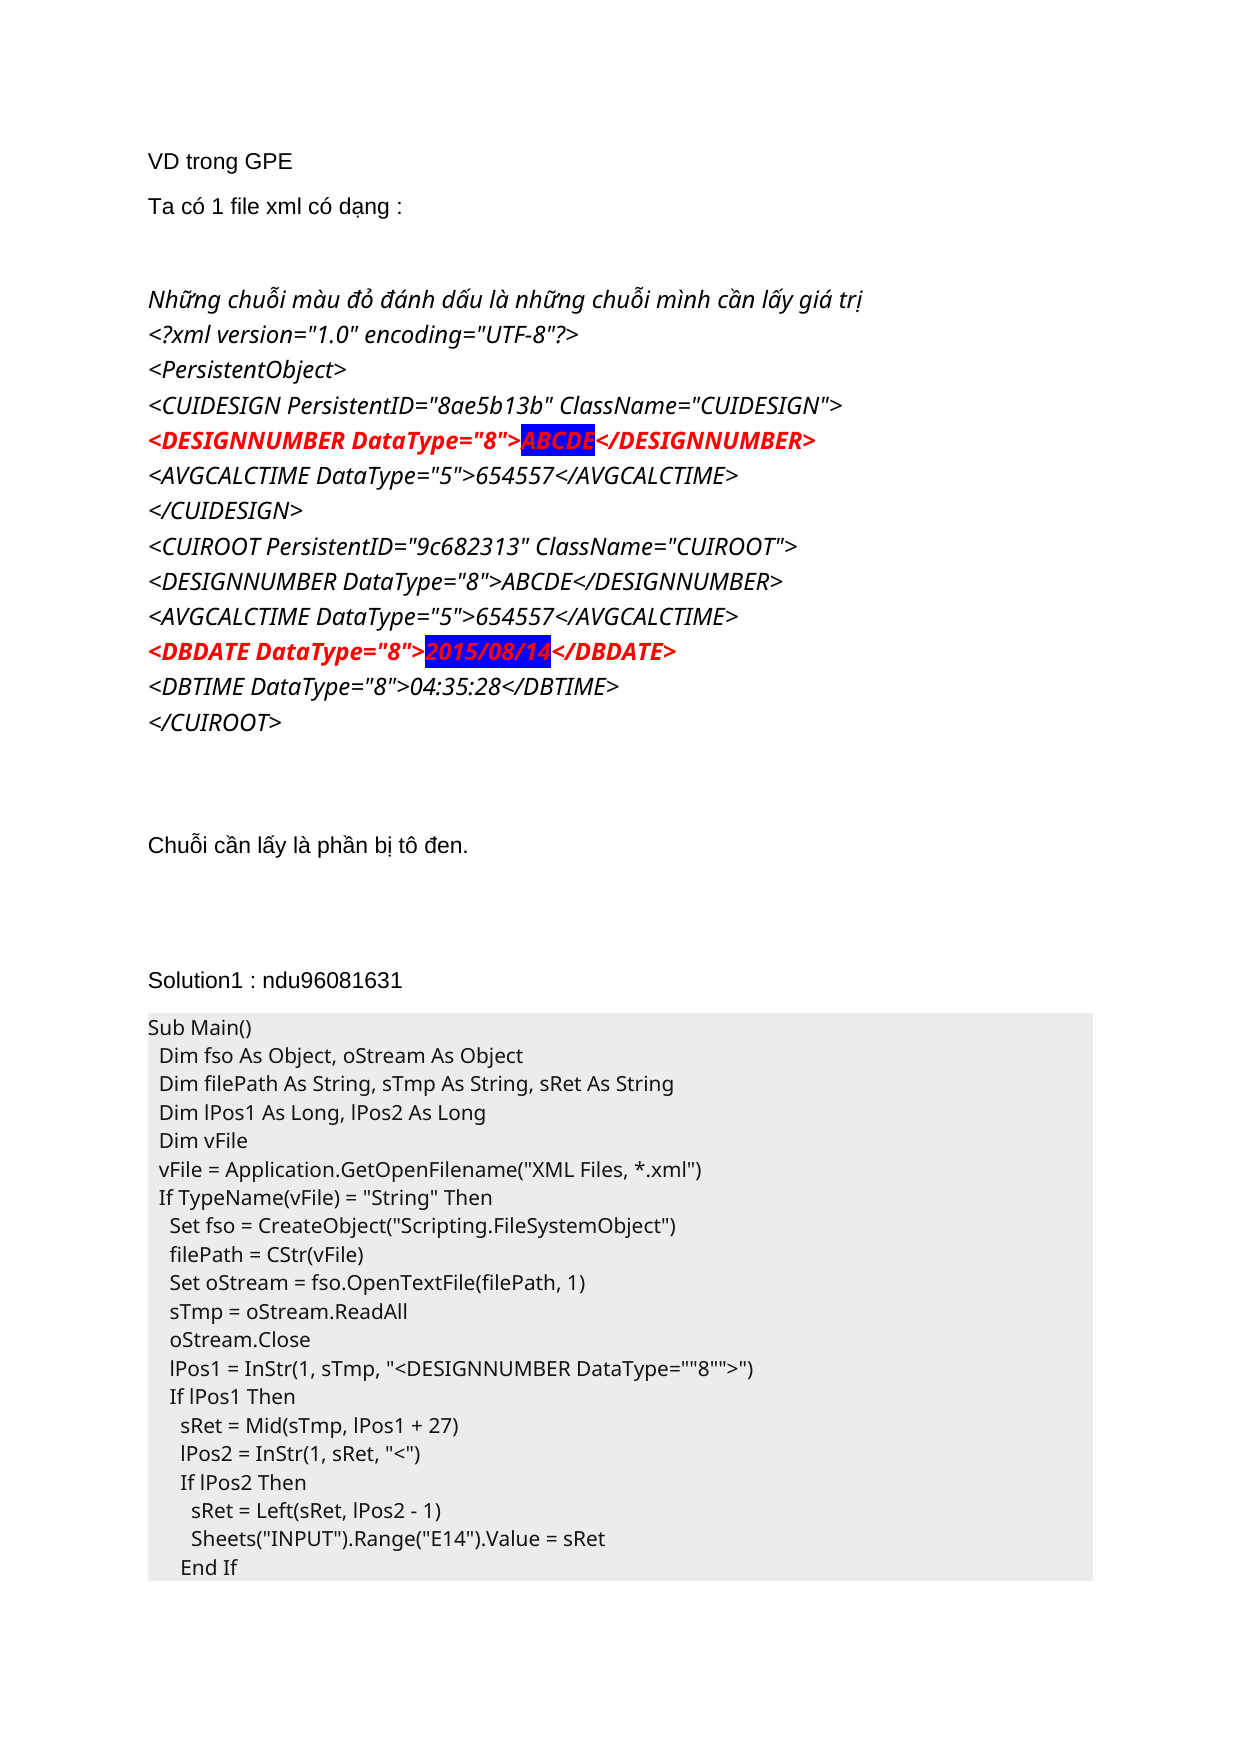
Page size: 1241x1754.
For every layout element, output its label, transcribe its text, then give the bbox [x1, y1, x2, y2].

text Dim fso As Object, oStream As Object [148, 1041, 1093, 1069]
text filePath = CStr(vFile) [148, 1240, 1093, 1268]
text Sheets("INPUT").Range("E14").Value = sRet [148, 1524, 1093, 1553]
text Set fso = CreateObject("Scripting.FileSystemObject") [148, 1212, 1093, 1240]
text sRet = Mid(sTmp, lPos1 + 27) [148, 1411, 1093, 1439]
text Chuỗi cần lấy là phần bị tô đen. [148, 832, 1093, 858]
text VD trong GPE [148, 148, 1093, 174]
text Solution1 : ndu96081631 [148, 967, 1093, 994]
text Dim filePath As String, sTmp As String, sRet As String [148, 1069, 1093, 1098]
text Dim vFile [148, 1126, 1093, 1155]
text Những chuỗi màu đỏ đánh dấu là những chuỗi mình cần lấy giá trị <?xml version="1.0" encoding="UTF-8"?> <PersistentObject> <CUIDESIGN PersistentID="8ae5b13b" ClassName="CUIDESIGN"> <DESIGNNUMBER DataType="8">ABCDE</DESIGNNUMBER> <AVGCALCTIME DataType="5">654557</AVGCALCTIME> </CUIDESIGN> <CUIROOT PersistentID="9c682313" ClassName="CUIROOT"> <DESIGNNUMBER DataType="8">ABCDE</DESIGNNUMBER> <AVGCALCTIME DataType="5">654557</AVGCALCTIME> <DBDATE DataType="8">2015/08/14</DBDATE> <DBTIME DataType="8">04:35:28</DBTIME> </CUIROOT> [148, 283, 1093, 768]
text End If [148, 1553, 1093, 1581]
text vFile = Application.GetOpenFilename("XML Files, *.xml") [148, 1155, 1093, 1183]
text oStream.Close [148, 1325, 1093, 1354]
text Sub Main() [148, 1013, 1093, 1041]
text If lPos1 Then [148, 1382, 1093, 1411]
text lPos1 = InStr(1, sTmp, "<DESIGNNUMBER DataType=""8"">") [148, 1354, 1093, 1382]
text If TypeName(vFile) = "String" Then [148, 1183, 1093, 1212]
text Dim lPos1 As Long, lPos2 As Long [148, 1098, 1093, 1126]
text lPos2 = InStr(1, sRet, "<") [148, 1439, 1093, 1468]
text Set oStream = fso.OpenTextFile(filePath, 1) [148, 1268, 1093, 1297]
text If lPos2 Then [148, 1468, 1093, 1496]
text sRet = Left(sRet, lPos2 - 1) [148, 1496, 1093, 1524]
text Ta có 1 file xml có dạng : [148, 193, 1093, 219]
text sTmp = oStream.ReadAll [148, 1297, 1093, 1325]
